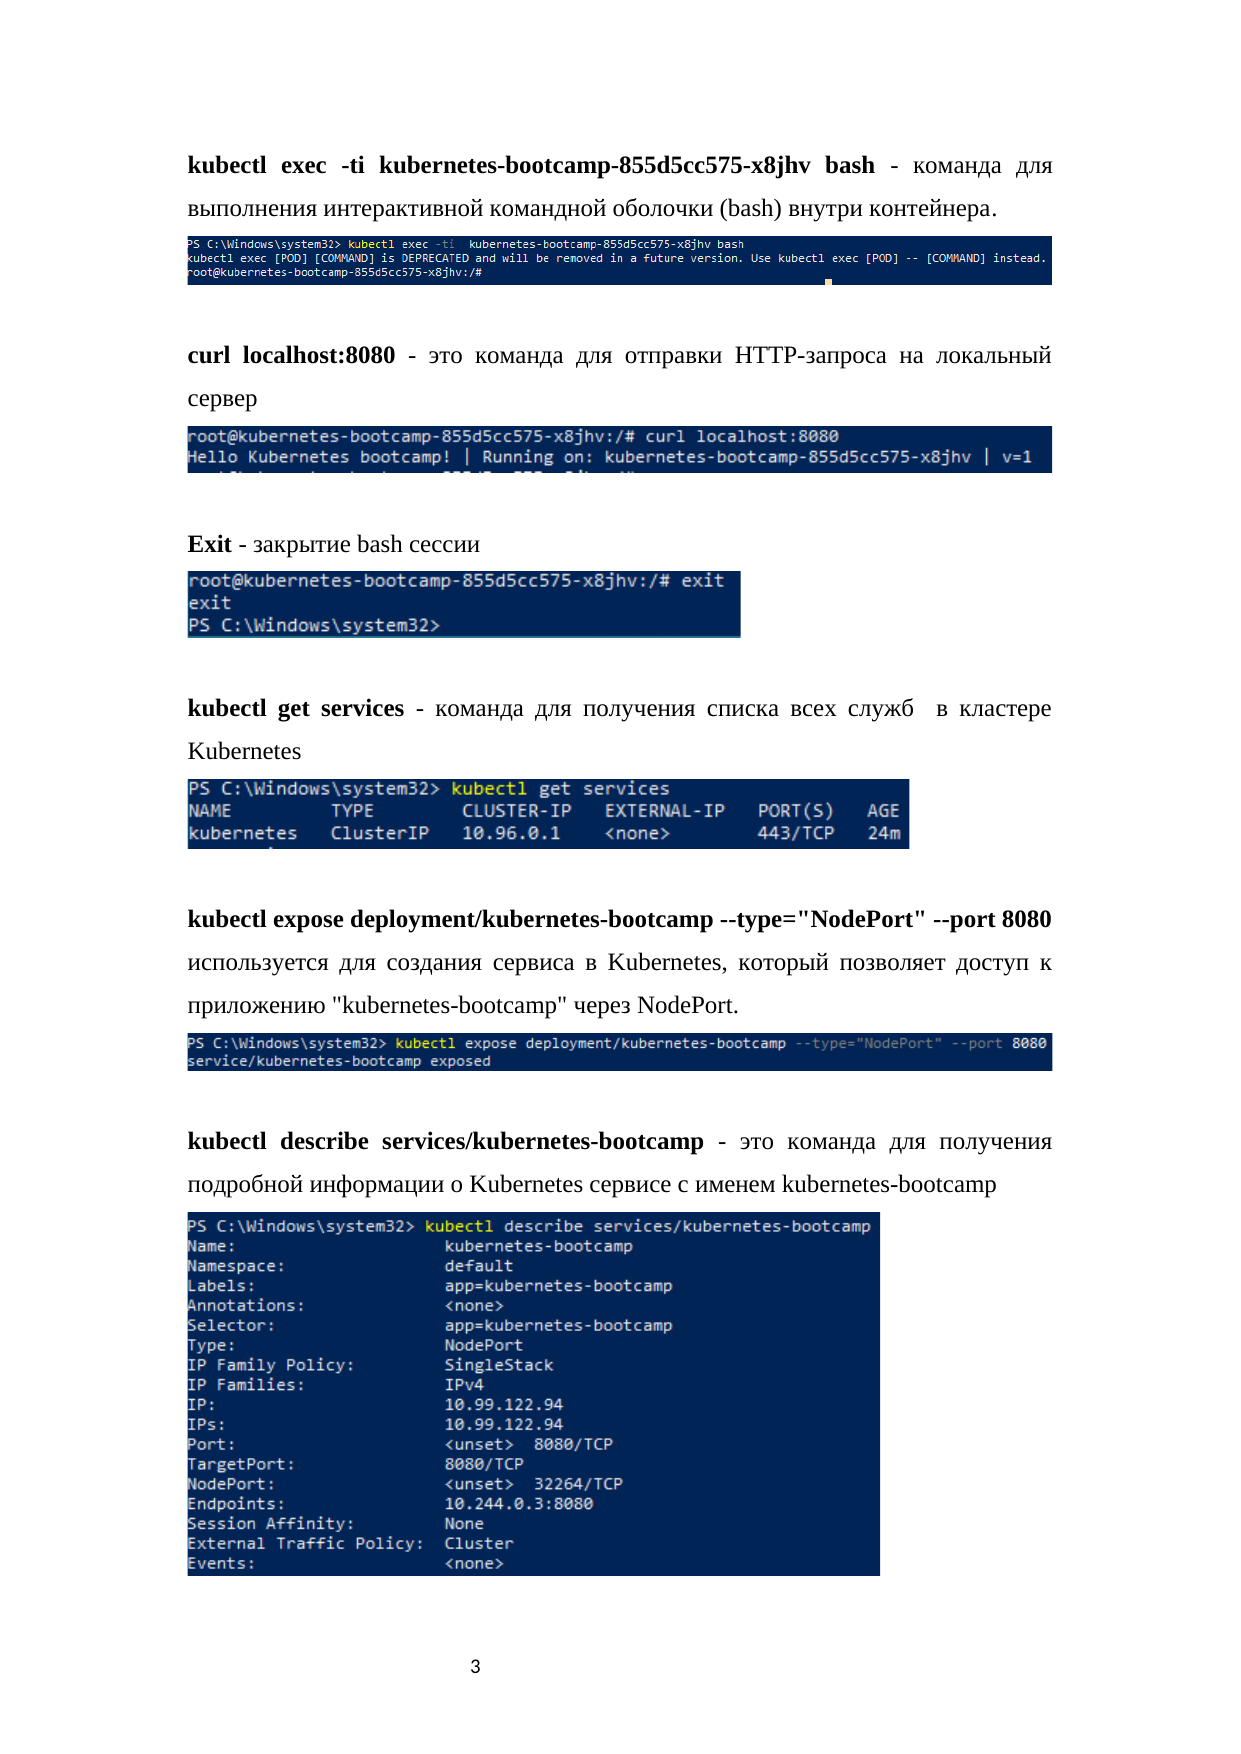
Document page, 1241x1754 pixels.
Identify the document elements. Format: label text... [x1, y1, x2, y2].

text Exit - закрытие bash сессии [187, 529, 1053, 557]
text kubectl describe services/kubernetes-bootcamp - это команда для получения подробной информации о Kubernetes сервисе с именем kubernetes-bootcamp [187, 1126, 1053, 1198]
picture [187, 1212, 881, 1576]
text curl localhost:8080 - это команда для отправки HTTP-запроса на локальный сервер [187, 340, 1053, 412]
picture [187, 426, 1053, 473]
picture [187, 1033, 1053, 1071]
picture [187, 779, 910, 849]
text kubectl get services - команда для получения списка всех служб в кластере Kubernetes [187, 693, 1053, 765]
text kubectl expose deployment/kubernetes-bootcamp --type="NodePort" --port 8080 используется для создания сервиса в Kubernetes, который позволяет доступ к приложению "kubernetes-bootcamp" через NodePort. [187, 904, 1053, 1019]
picture [187, 236, 1052, 285]
text kubectl exec -ti kubernetes-bootcamp-855d5cc575-x8jhv bash - команда для выполнения интерактивной командной оболочки (bash) внутри контейнера. [187, 150, 1053, 222]
picture [187, 571, 741, 638]
